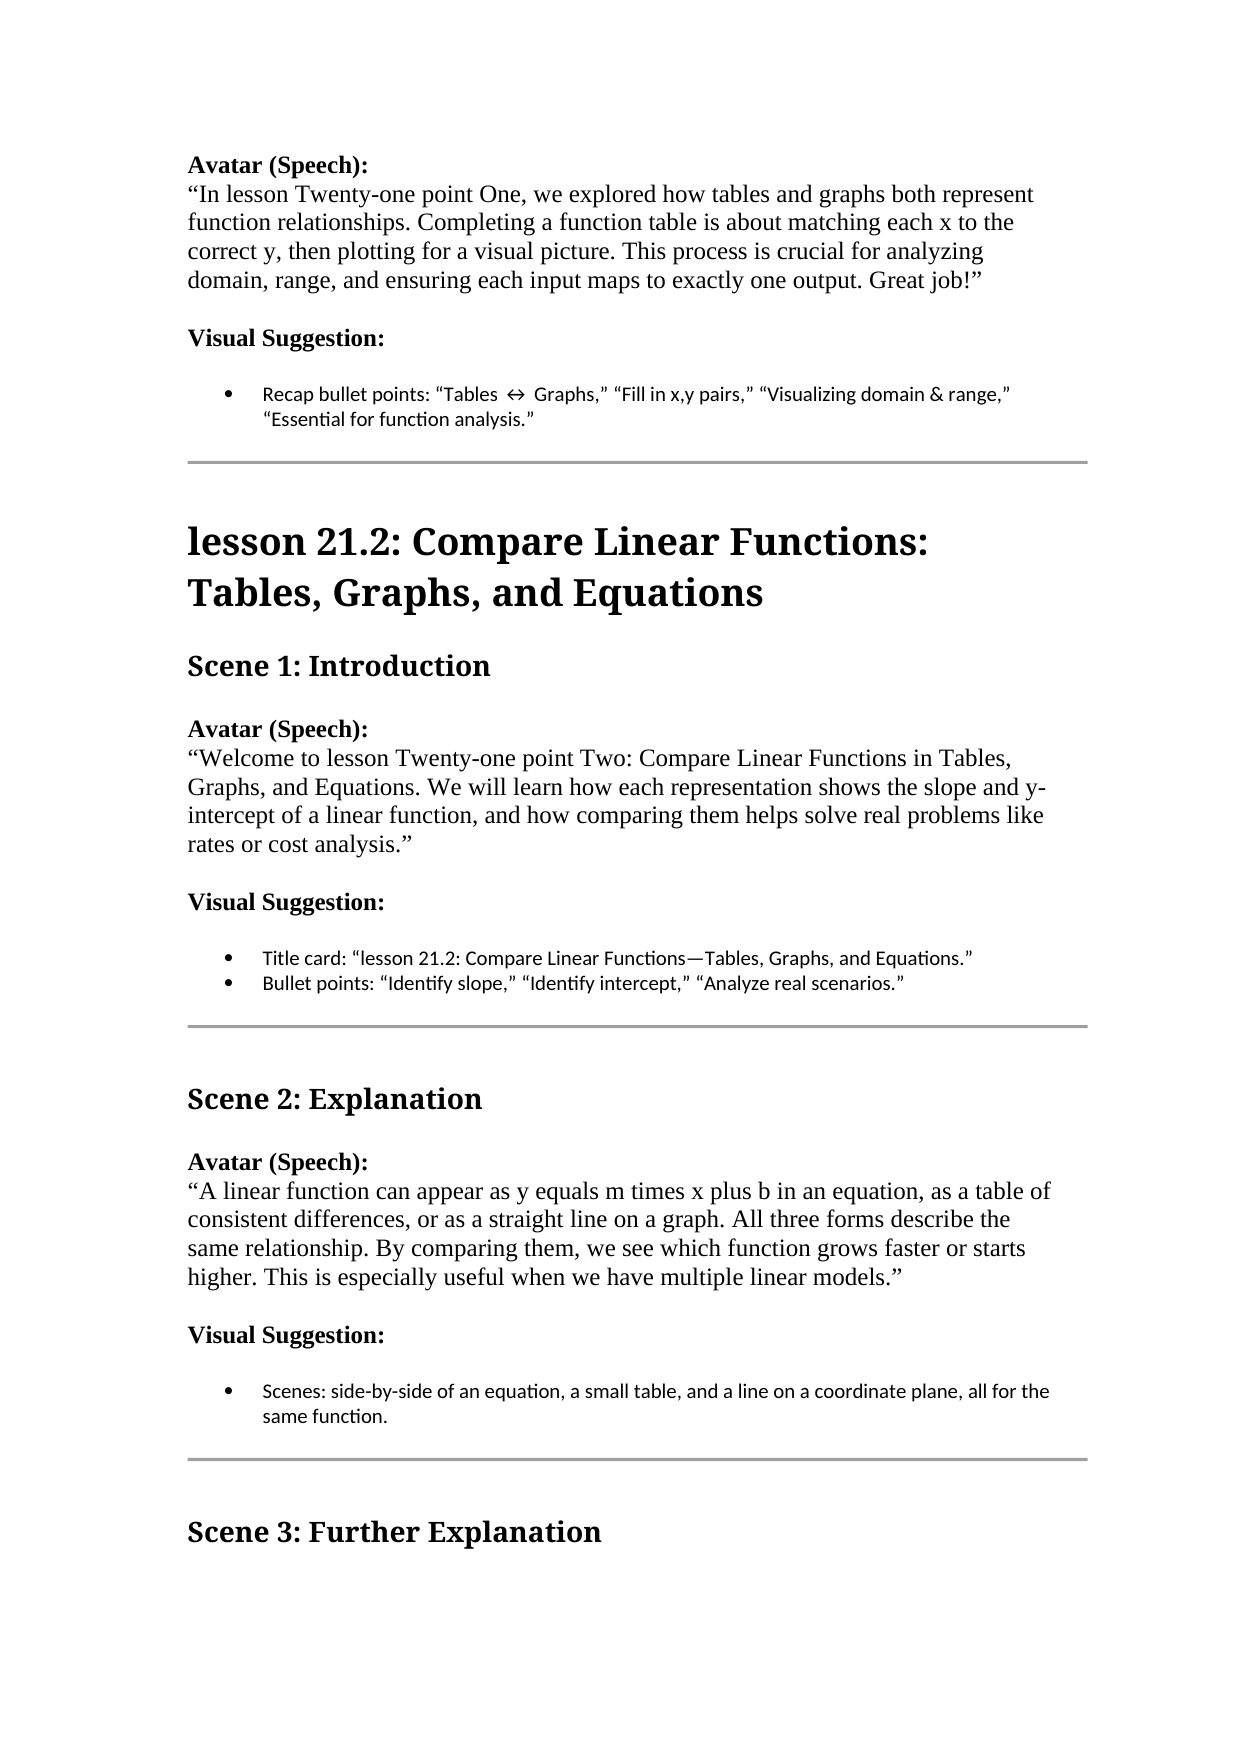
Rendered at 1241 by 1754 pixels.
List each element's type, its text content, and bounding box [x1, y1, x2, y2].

subtitle Scene 2: Explanation [187, 1079, 1053, 1118]
text Visual Suggestion: [187, 1320, 1053, 1349]
text Avatar (Speech): “Welcome to lesson Twenty-one point Two: Compare Linear Functions in Tables, Graphs, and Equations. We will learn how each representation shows the slope and y-intercept of a linear function, and how comparing them helps solve real problems like rates or cost analysis.” [187, 714, 1053, 858]
list Recap bullet points: “Tables ↔ Graphs,” “Fill in x,y pairs,” “Visualizing domain & range,” “Essential for function analysis.” [225, 381, 1053, 432]
text Visual Suggestion: [187, 323, 1053, 352]
subtitle lesson 21.2: Compare Linear Functions: Tables, Graphs, and Equations [187, 515, 1053, 617]
subtitle Scene 3: Further Explanation [187, 1512, 1053, 1551]
subtitle Scene 1: Introduction [187, 647, 1053, 685]
list Title card: “lesson 21.2: Compare Linear Functions—Tables, Graphs, and Equations.” [225, 945, 1053, 970]
list Scenes: side-by-side of an equation, a small table, and a line on a coordinate plane, all for the same function. [225, 1378, 1053, 1429]
text Visual Suggestion: [187, 887, 1053, 916]
list Bullet points: “Identify slope,” “Identify intercept,” “Analyze real scenarios.” [225, 970, 1053, 996]
text Avatar (Speech): “In lesson Twenty-one point One, we explored how tables and graphs both represent function relationships. Completing a function table is about matching each x to the correct y, then plotting for a visual picture. This process is crucial for analyzing domain, range, and ensuring each input maps to exactly one output. Great job!” [187, 150, 1053, 294]
text Avatar (Speech): “A linear function can appear as y equals m times x plus b in an equation, as a table of consistent differences, or as a straight line on a graph. All three forms describe the same relationship. By comparing them, we see which function grows faster or starts higher. This is especially useful when we have multiple linear models.” [187, 1147, 1053, 1291]
